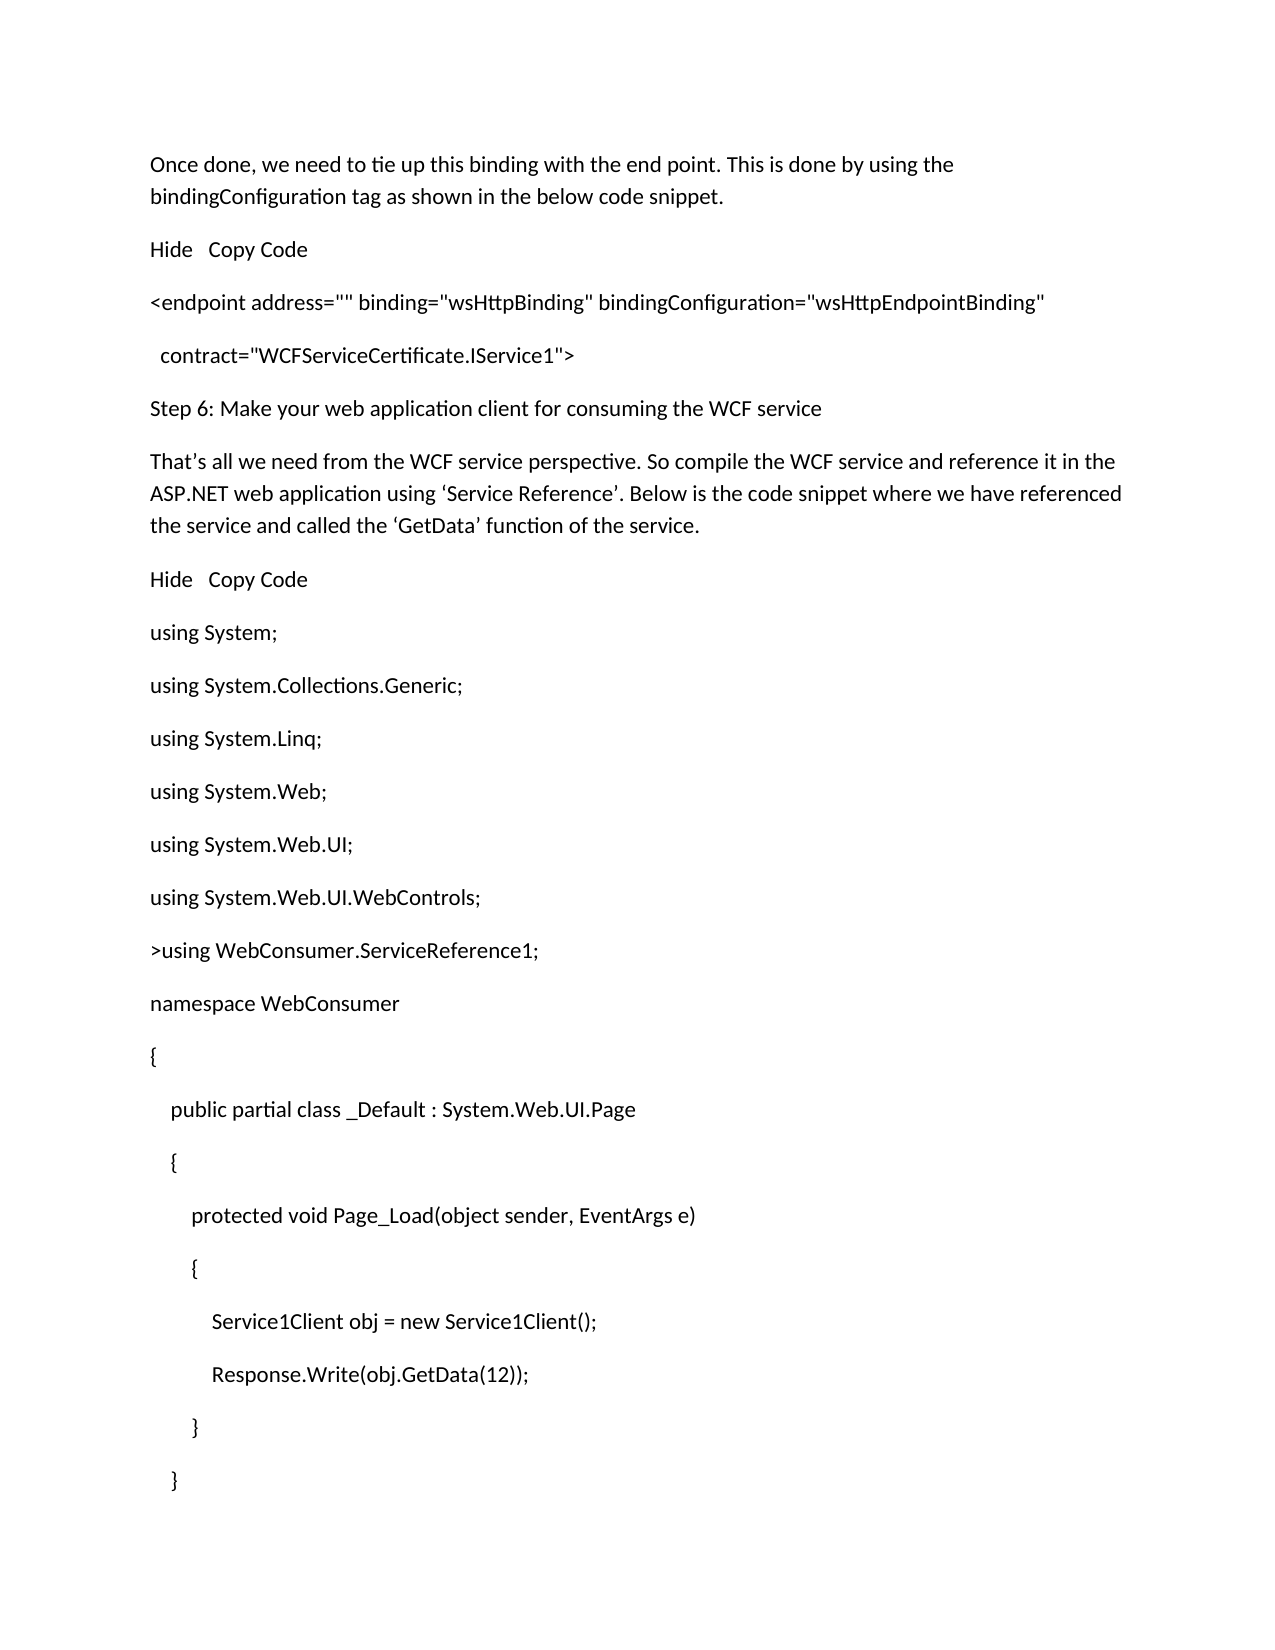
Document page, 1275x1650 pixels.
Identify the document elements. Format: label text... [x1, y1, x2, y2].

text } [150, 1413, 1125, 1441]
text Hide Copy Code [150, 565, 1125, 593]
text using System.Web.UI.WebControls; [150, 883, 1125, 911]
text { [150, 1148, 1125, 1176]
text using System.Web.UI; [150, 830, 1125, 858]
text Step 6: Make your web application client for consuming the WCF service [150, 394, 1125, 422]
text using System.Web; [150, 777, 1125, 805]
text { [150, 1254, 1125, 1282]
text Hide Copy Code [150, 235, 1125, 263]
text >using WebConsumer.ServiceReference1; [150, 936, 1125, 964]
text } [150, 1466, 1125, 1494]
text public partial class _Default : System.Web.UI.Page [150, 1095, 1125, 1123]
text protected void Page_Load(object sender, EventArgs e) [150, 1201, 1125, 1229]
text contract="WCFServiceCertificate.IService1"> [150, 341, 1125, 369]
text Once done, we need to tie up this binding with the end point. This is done by using the bindingConfiguration tag as shown in the below code snippet. [150, 150, 1125, 210]
text using System.Linq; [150, 724, 1125, 752]
text That’s all we need from the WCF service perspective. So compile the WCF service and reference it in the ASP.NET web application using ‘Service Reference’. Below is the code snippet where we have referenced the service and called the ‘GetData’ function of the service. [150, 447, 1125, 540]
text Service1Client obj = new Service1Client(); [150, 1307, 1125, 1335]
text using System; [150, 618, 1125, 646]
text namespace WebConsumer [150, 989, 1125, 1017]
text using System.Collections.Generic; [150, 671, 1125, 699]
text Response.Write(obj.GetData(12)); [150, 1360, 1125, 1388]
text <endpoint address="" binding="wsHttpBinding" bindingConfiguration="wsHttpEndpointBinding" [150, 288, 1125, 316]
text { [150, 1042, 1125, 1070]
